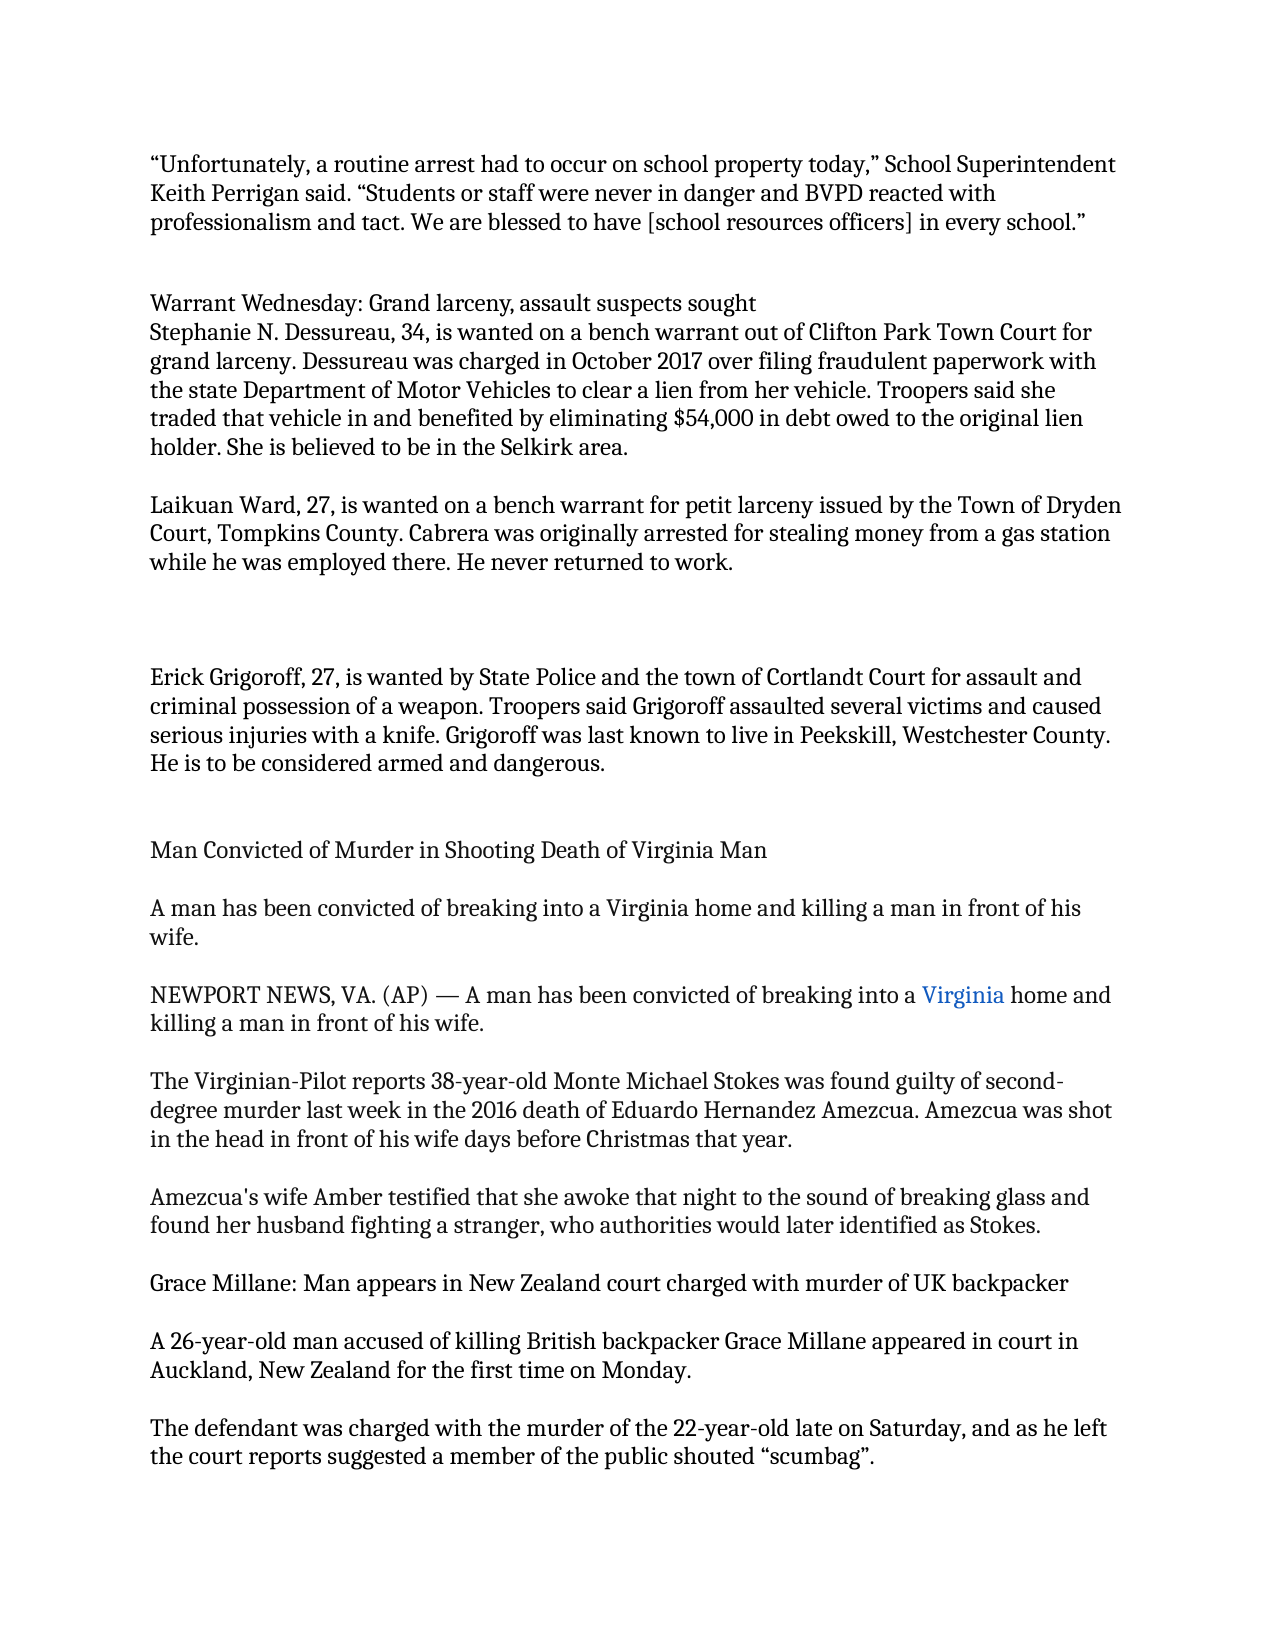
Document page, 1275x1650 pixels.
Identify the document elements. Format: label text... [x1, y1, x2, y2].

subtitle Grace Millane: Man appears in New Zealand court charged with murder of UK backpacker [150, 1269, 1125, 1298]
text Stephanie N. Dessureau, 34, is wanted on a bench warrant out of Clifton Park Town Court for grand larceny. Dessureau was charged in October 2017 over filing fraudulent paperwork with the state Department of Motor Vehicles to clear a lien from her vehicle. Troopers said she traded that vehicle in and benefited by eliminating $54,000 in debt owed to the original lien holder. She is believed to be in the Selkirk area. [628, 318, 1125, 462]
subtitle Man Convicted of Murder in Shooting Death of Virginia Man [150, 836, 1125, 865]
text A 26-year-old man accused of killing British backpacker Grace Millane appeared in court in Auckland, New Zealand for the first time on Monday. [150, 1327, 1125, 1385]
text The defendant was charged with the murder of the 22-year-old late on Saturday, and as he left the court reports suggested a member of the public shouted “scumbag”. [150, 1413, 1125, 1471]
text A man has been convicted of breaking into a Virginia home and killing a man in front of his wife. [150, 894, 1125, 951]
text Erick Grigoroff, 27, is wanted by State Police and the town of Cortlandt Court for assault and criminal possession of a weapon. Troopers said Grigoroff assaulted several victims and caused serious injuries with a knife. Grigoroff was last known to live in Peekskill, Westchester County. He is to be considered armed and dangerous. [605, 663, 1125, 778]
text “Unfortunately, a routine arrest had to occur on school property today,” School Superintendent Keith Perrigan said. “Students or staff were never in danger and BVPD reacted with professionalism and tact. We are blessed to have [school resources officers] in every school.” [150, 150, 1125, 236]
text Amezcua's wife Amber testified that she awoke that night to the sound of breaking glass and found her husband fighting a stranger, who authorities would later identified as Stokes. [150, 1183, 1125, 1240]
text Laikuan Ward, 27, is wanted on a bench warrant for petit larceny issued by the Town of Dryden Court, Tompkins County. Cabrera was originally arrested for stealing money from a gas station while he was employed there. He never returned to work. [734, 491, 1125, 577]
subtitle Warrant Wednesday: Grand larceny, assault suspects sought [150, 265, 1125, 318]
text The Virginian-Pilot reports 38-year-old Monte Michael Stokes was found guilty of second-degree murder last week in the 2016 death of Eduardo Hernandez Amezcua. Amezcua was shot in the head in front of his wife days before Christmas that year. [150, 1067, 1125, 1153]
text NEWPORT NEWS, VA. (AP) — A man has been convicted of breaking into a Virginia home and killing a man in front of his wife. [150, 981, 1125, 1038]
